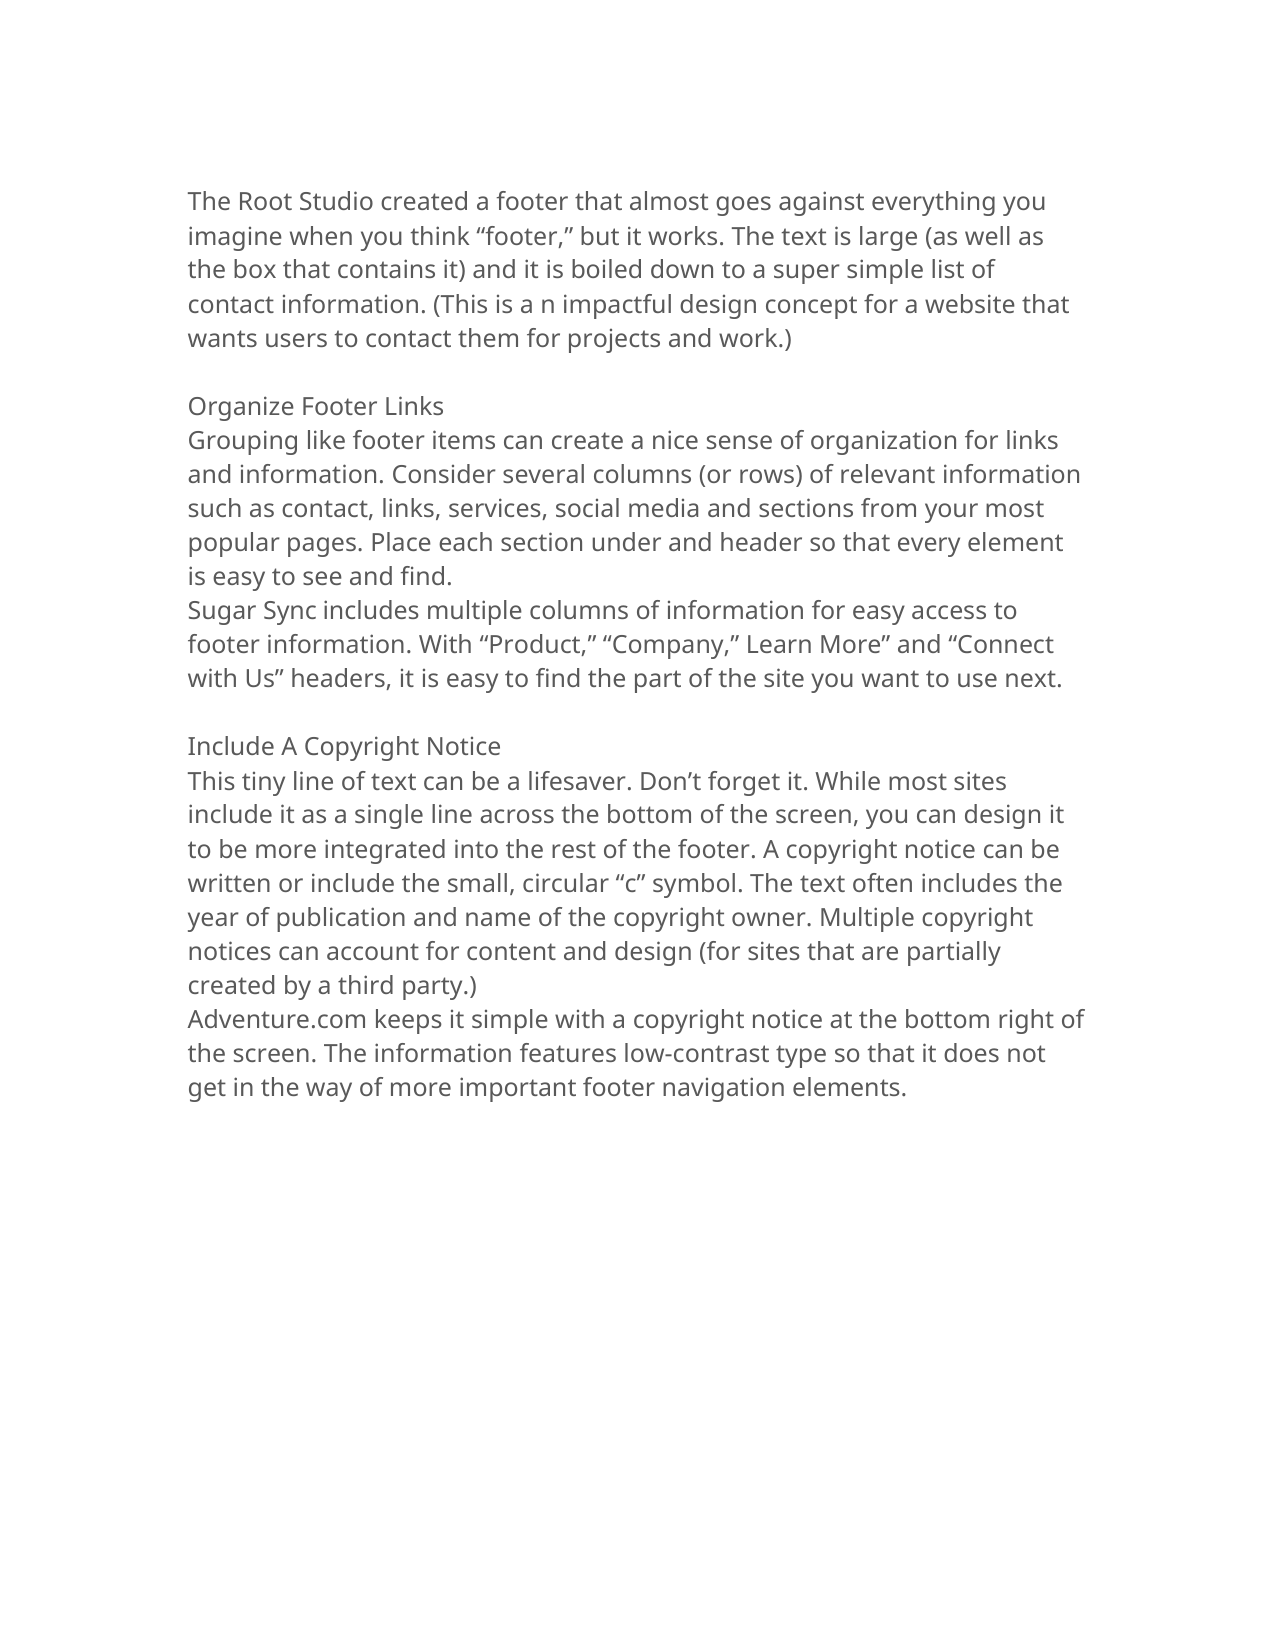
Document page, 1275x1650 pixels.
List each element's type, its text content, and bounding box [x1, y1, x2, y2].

text Adventure.com keeps it simple with a copyright notice at the bottom right of the screen. The information features low-contrast type so that it does not get in the way of more important footer navigation elements. [187, 1002, 1087, 1104]
text This tiny line of text can be a lifesaver. Don’t forget it. While most sites include it as a single line across the bottom of the screen, you can design it to be more integrated into the rest of the footer. A copyright notice can be written or include the small, circular “c” symbol. The text often includes the year of publication and name of the copyright owner. Multiple copyright notices can account for content and design (for sites that are partially created by a third party.) [187, 763, 1087, 1002]
text Organize Footer Links [187, 388, 1087, 422]
text Grouping like footer items can create a nice sense of organization for links and information. Consider several columns (or rows) of relevant information such as contact, links, services, social media and sections from your most popular pages. Place each section under and header so that every element is easy to see and find. [187, 422, 1087, 593]
text Include A Copyright Notice [187, 729, 1087, 763]
text The Root Studio created a footer that almost goes against everything you imagine when you think “footer,” but it works. The text is large (as well as the box that contains it) and it is boiled down to a super simple list of contact information. (This is a n impactful design concept for a website that wants users to contact them for projects and work.) [187, 184, 1087, 354]
text Sugar Sync includes multiple columns of information for easy access to footer information. With “Product,” “Company,” Learn More” and “Connect with Us” headers, it is easy to find the part of the site you want to use next. [187, 593, 1087, 695]
